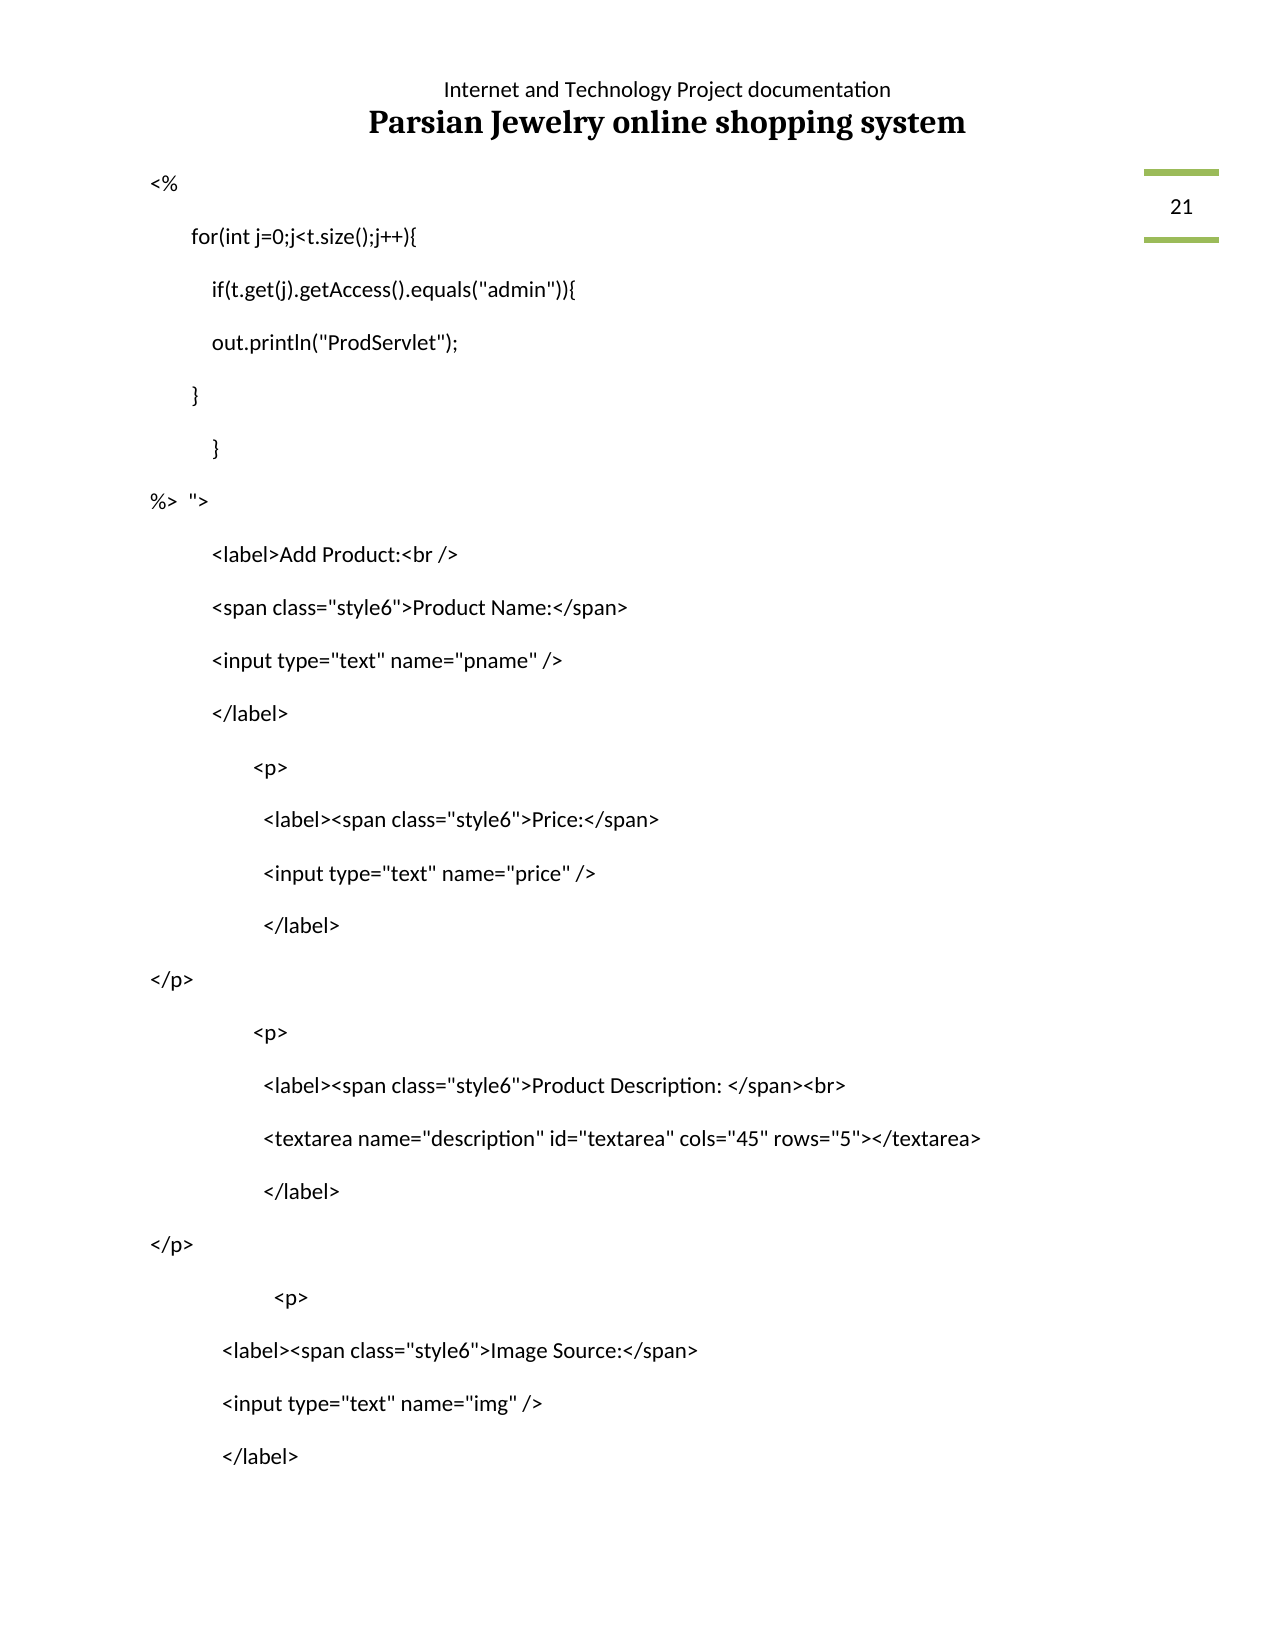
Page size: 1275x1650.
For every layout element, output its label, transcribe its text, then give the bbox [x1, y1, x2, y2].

text if(t.get(j).getAccess().equals("admin")){ [150, 275, 1125, 303]
text <input type="text" name="img" /> [150, 1389, 1125, 1417]
text <p> [150, 1283, 1125, 1311]
text out.println("ProdServlet"); [150, 328, 1125, 356]
text <label><span class="style6">Image Source:</span> [150, 1336, 1125, 1364]
text <label>Add Product:<br /> [150, 541, 1125, 568]
text <p> [150, 1018, 1125, 1046]
text <% [150, 169, 1125, 197]
text <label><span class="style6">Product Description: </span><br> [150, 1071, 1125, 1099]
text <input type="text" name="pname" /> [150, 647, 1125, 674]
text </label> [150, 1177, 1125, 1205]
text </p> [150, 1230, 1125, 1258]
text </label> [150, 1442, 1125, 1470]
text <textarea name="description" id="textarea" cols="45" rows="5"></textarea> [150, 1124, 1125, 1152]
text %> "> [150, 487, 1125, 516]
text for(int j=0;j<t.size();j++){ [150, 222, 1125, 250]
text <span class="style6">Product Name:</span> [150, 593, 1125, 622]
text </label> [150, 699, 1125, 728]
text <input type="text" name="price" /> [150, 859, 1125, 887]
text <p> [150, 753, 1125, 781]
text <label><span class="style6">Price:</span> [150, 806, 1125, 834]
text } [150, 381, 1125, 409]
text } [150, 434, 1125, 462]
text </p> [150, 965, 1125, 993]
text </label> [150, 912, 1125, 940]
